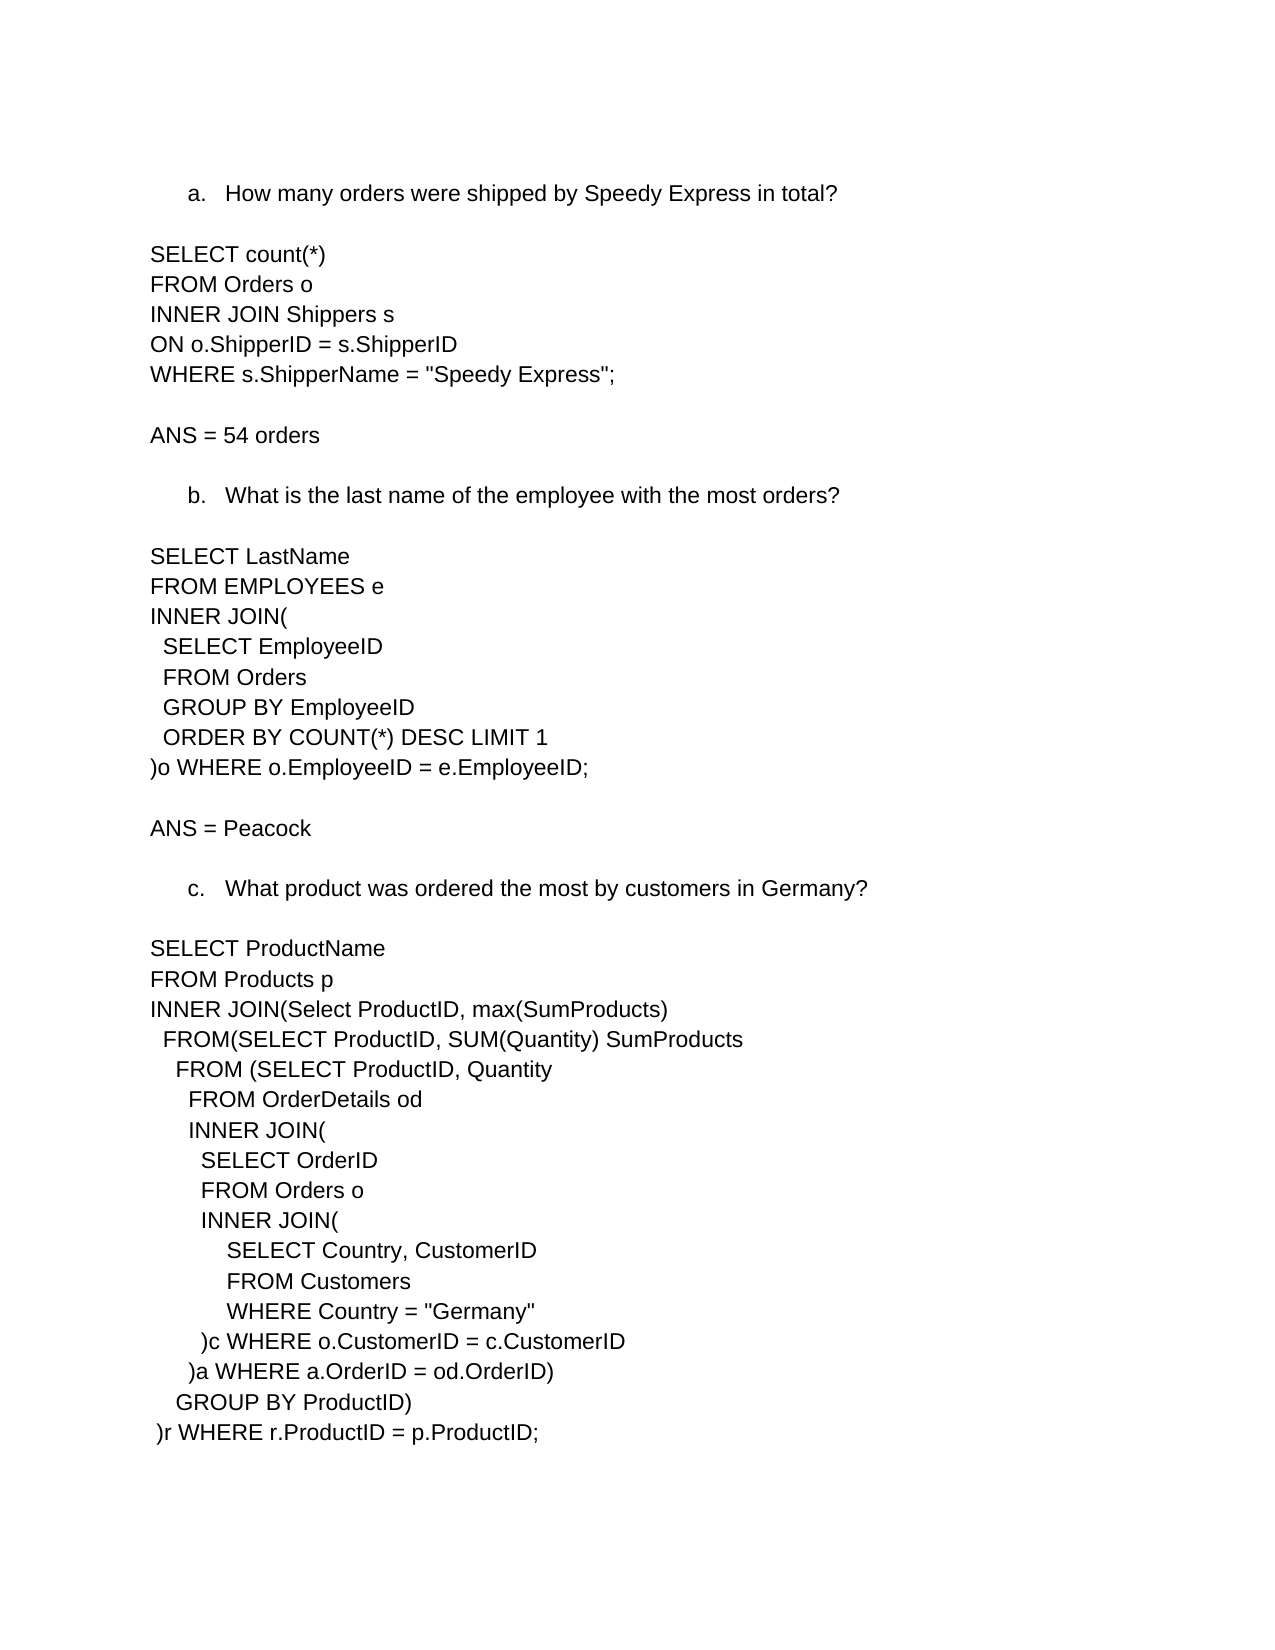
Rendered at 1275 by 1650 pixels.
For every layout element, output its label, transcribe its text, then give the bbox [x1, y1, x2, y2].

text GROUP BY EmployeeID [150, 694, 1125, 720]
text SELECT OrderID [150, 1147, 1125, 1173]
list How many orders were shipped by Speedy Express in total? [187, 180, 1125, 207]
list What is the last name of the employee with the most orders? [187, 482, 1125, 509]
text INNER JOIN Shippers s [150, 301, 1125, 327]
text ON o.ShipperID = s.ShipperID [150, 331, 1125, 358]
text FROM Orders [150, 663, 1125, 690]
text SELECT ProductName [150, 935, 1125, 962]
text WHERE s.ShipperName = "Speedy Express"; [150, 361, 1125, 388]
text SELECT LastName [150, 543, 1125, 569]
text WHERE Country = "Germany" [150, 1298, 1125, 1324]
text INNER JOIN(Select ProductID, max(SumProducts) [150, 996, 1125, 1022]
text )o WHERE o.EmployeeID = e.EmployeeID; [150, 754, 1125, 781]
text ANS = 54 orders [150, 422, 1125, 448]
text FROM Orders o [150, 271, 1125, 297]
text FROM Products p [150, 966, 1125, 992]
text INNER JOIN( [150, 1207, 1125, 1234]
text FROM EMPLOYEES e [150, 573, 1125, 599]
text FROM (SELECT ProductID, Quantity [150, 1056, 1125, 1083]
text ANS = Peacock [150, 814, 1125, 841]
text )c WHERE o.CustomerID = c.CustomerID [150, 1328, 1125, 1354]
text SELECT EmployeeID [150, 633, 1125, 660]
text INNER JOIN( [150, 603, 1125, 629]
text )r WHERE r.ProductID = p.ProductID; [150, 1419, 1125, 1445]
text )a WHERE a.OrderID = od.OrderID) [150, 1358, 1125, 1385]
list What product was ordered the most by customers in Germany? [187, 875, 1125, 901]
text FROM(SELECT ProductID, SUM(Quantity) SumProducts [150, 1026, 1125, 1052]
text SELECT count(*) [150, 241, 1125, 267]
text FROM Customers [150, 1268, 1125, 1294]
text SELECT Country, CustomerID [150, 1237, 1125, 1264]
text ORDER BY COUNT(*) DESC LIMIT 1 [150, 724, 1125, 750]
text GROUP BY ProductID) [150, 1388, 1125, 1415]
text FROM OrderDetails od [150, 1086, 1125, 1113]
text INNER JOIN( [150, 1117, 1125, 1143]
text FROM Orders o [150, 1177, 1125, 1203]
